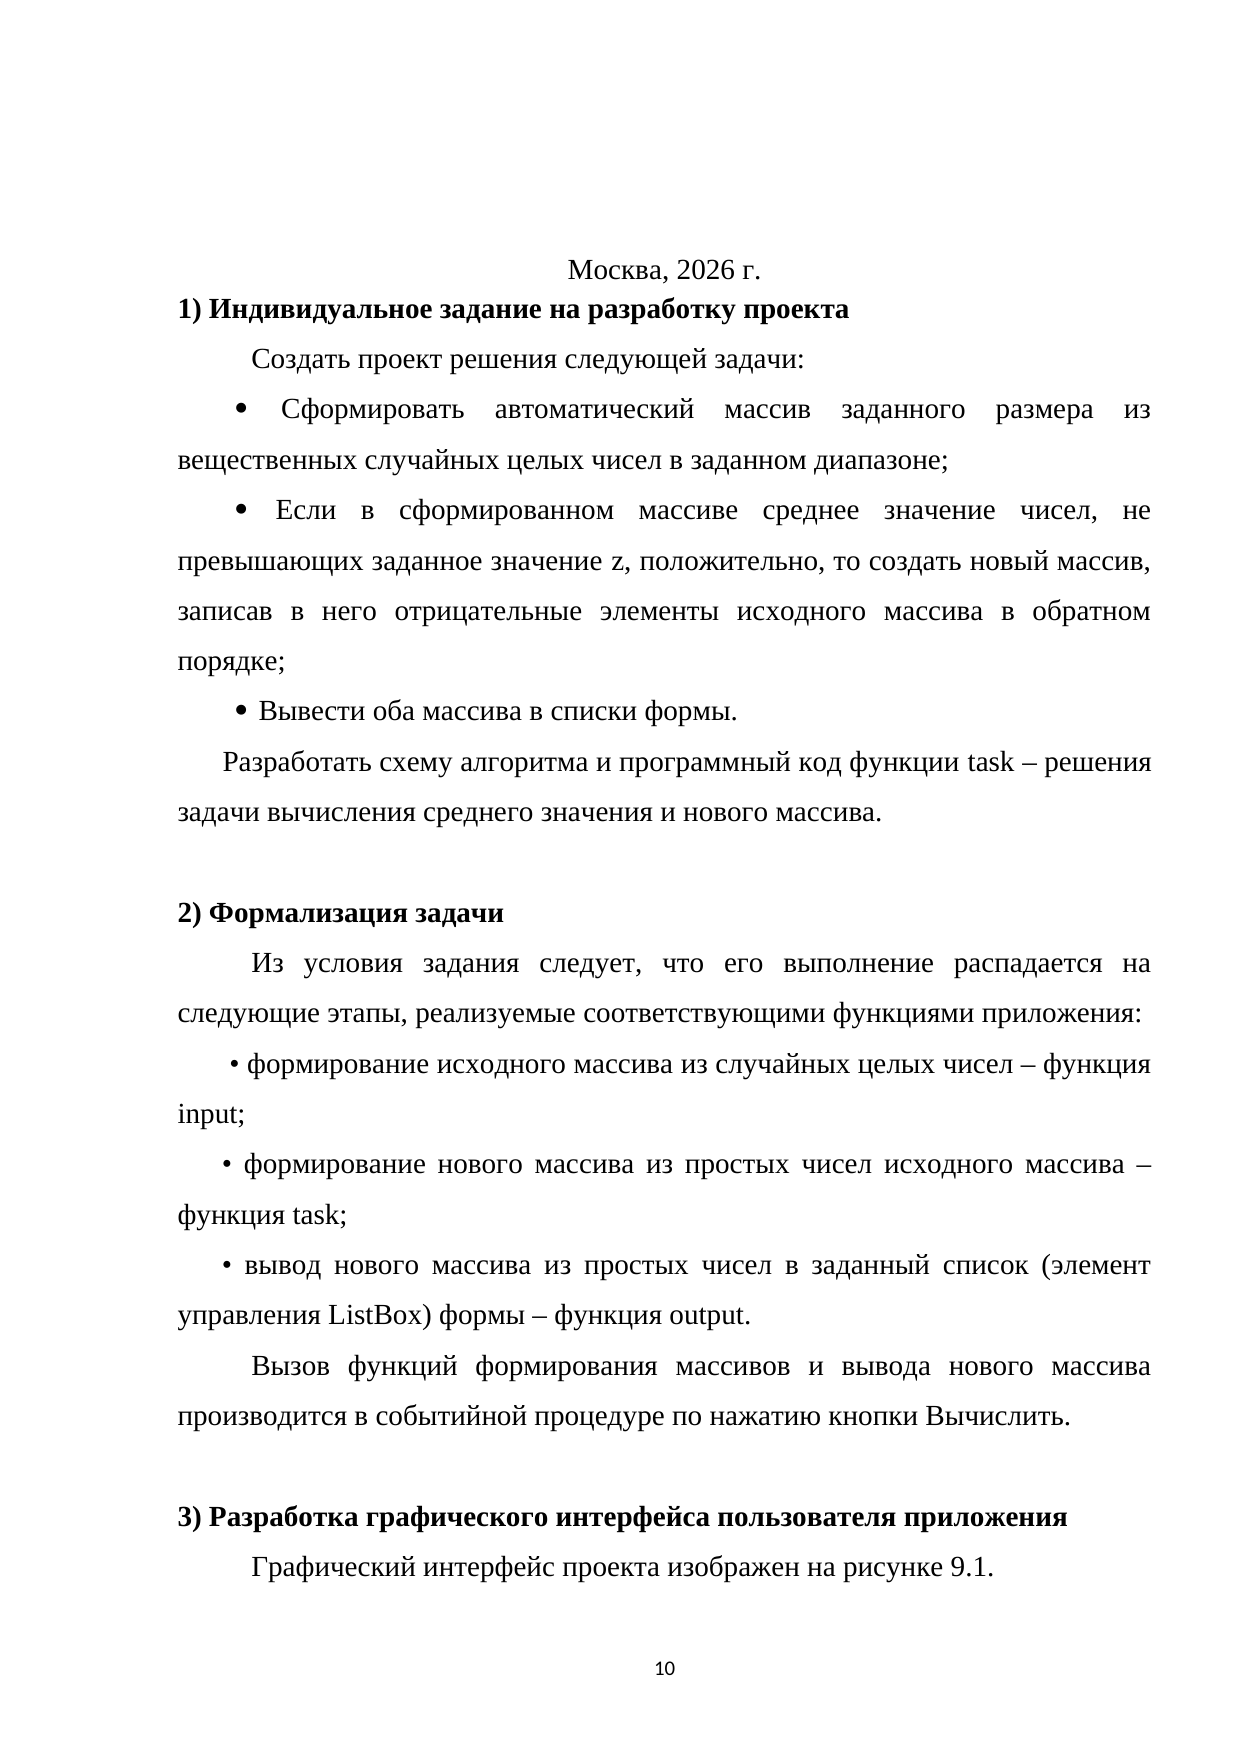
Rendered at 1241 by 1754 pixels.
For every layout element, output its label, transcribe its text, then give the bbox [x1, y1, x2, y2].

text 3) Разработка графического интерфейса пользователя приложения [177, 1499, 1152, 1532]
text Вызов функций формирования массивов и вывода нового массива производится в событийной процедуре по нажатию кнопки Вычислить. [177, 1348, 1152, 1432]
text • формирование нового массива из простых чисел исходного массива – функция task; [177, 1146, 1152, 1230]
text 1) Индивидуальное задание на разработку проекта [177, 291, 1152, 324]
text Из условия задания следует, что его выполнение распадается на следующие этапы, реализуемые соответствующими функциями приложения: [177, 945, 1152, 1029]
list Если в сформированном массиве среднее значение чисел, не превышающих заданное значение z, положительно, то создать новый массив, записав в него отрицательные элементы исходного массива в обратном порядке; [177, 492, 1152, 677]
list Вывести оба массива в списки формы. [177, 693, 1152, 727]
text Москва, 2023 г. [177, 252, 1152, 286]
text • формирование исходного массива из случайных целых чисел – функция input; [177, 1046, 1152, 1130]
text Разработать схему алгоритма и программный код функции task – решения задачи вычисления среднего значения и нового массива. [177, 744, 1152, 828]
list Сформировать автоматический массив заданного размера из вещественных случайных целых чисел в заданном диапазоне; [177, 391, 1152, 475]
text Создать проект решения следующей задачи: [177, 341, 1152, 375]
text 2) Формализация задачи [177, 895, 1152, 928]
text Графический интерфейс проекта изображен на рисунке 9.1. [177, 1549, 1152, 1582]
text • вывод нового массива из простых чисел в заданный список (элемент управления ListBox) формы – функция output. [177, 1247, 1152, 1331]
